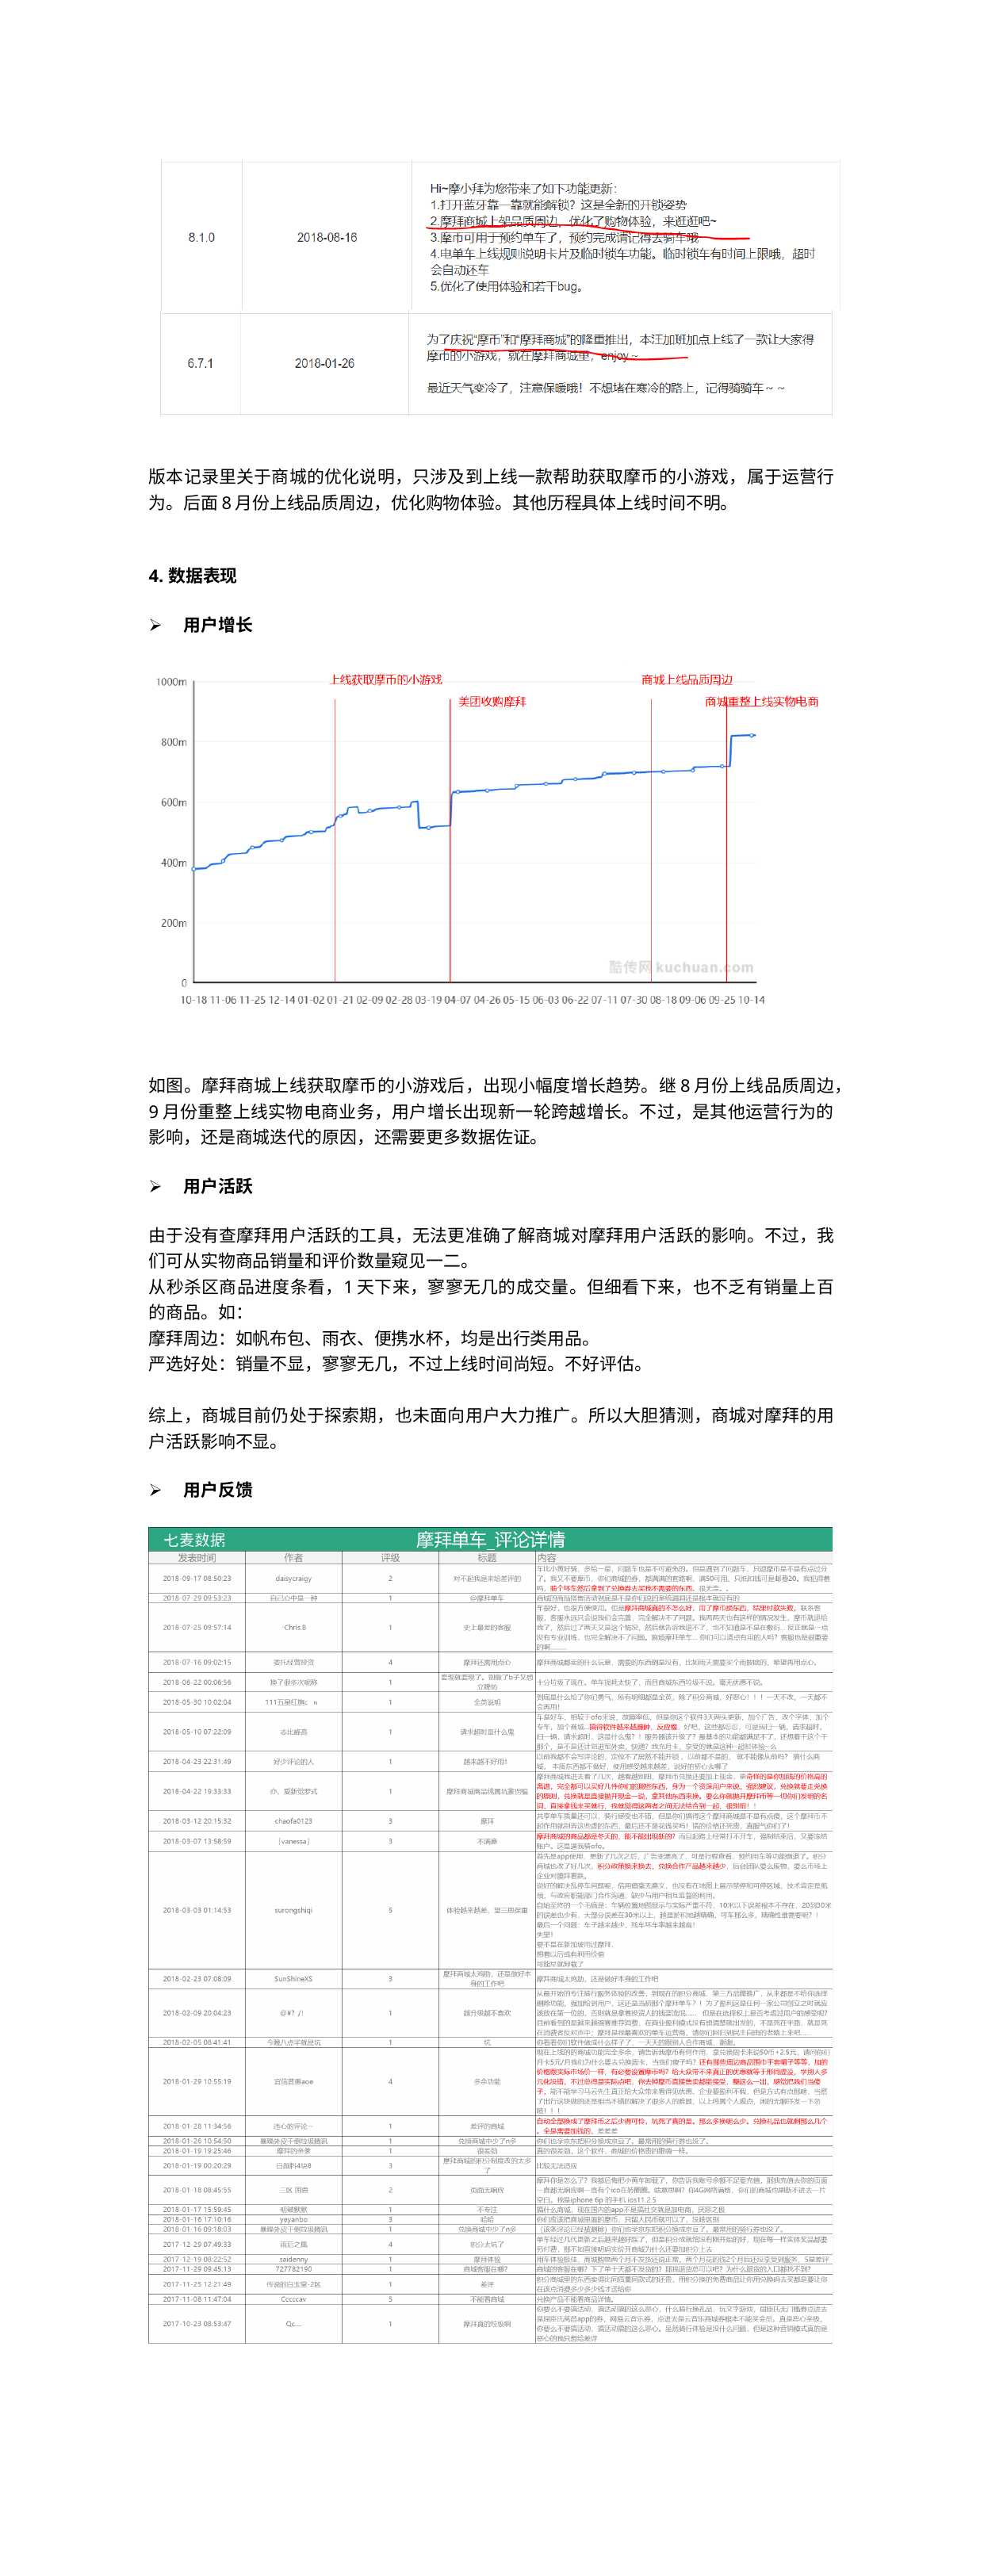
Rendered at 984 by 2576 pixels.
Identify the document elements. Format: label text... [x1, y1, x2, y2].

text 严选好处：销量不显，寥寥无几，不过上线时间尚短。不好评估。 [148, 1350, 835, 1376]
text 版本记录里关于商城的优化说明，只涉及到上线一款帮助获取摩币的小游戏，属于运营行为。后面8月份上线品质周边，优化购物体验。其他历程具体上线时间不明。 [148, 463, 835, 515]
picture [141, 665, 827, 1019]
text 从秒杀区商品进度条看，1天下来，寥寥无几的成交量。但细看下来，也不乏有销量上百的商品。如： [148, 1273, 835, 1324]
text 如图。摩拜商城上线获取摩币的小游戏后，出现小幅度增长趋势。继8月份上线品质周边，9月份重整上线实物电商业务，用户增长出现新一轮跨越增长。不过，是其他运营行为的影响，还是商城迭代的原因，还需要更多数据佐证。 [148, 1072, 835, 1149]
subtitle 用户反馈 [148, 1476, 835, 1502]
subtitle 用户增长 [148, 611, 835, 637]
text 摩拜周边：如帆布包、雨衣、便携水杯，均是出行类用品。 [148, 1324, 835, 1350]
text 由于没有查摩拜用户活跃的工具，无法更准确了解商城对摩拜用户活跃的影响。不过，我们可从实物商品销量和评价数量窥见一二。 [148, 1221, 835, 1273]
picture [148, 1527, 833, 2344]
subtitle 数据表现 [148, 561, 835, 588]
picture [150, 159, 843, 416]
subtitle 用户活跃 [148, 1172, 835, 1198]
text 综上，商城目前仍处于探索期，也未面向用户大力推广。所以大胆猜测，商城对摩拜的用户活跃影响不显。 [148, 1402, 835, 1453]
